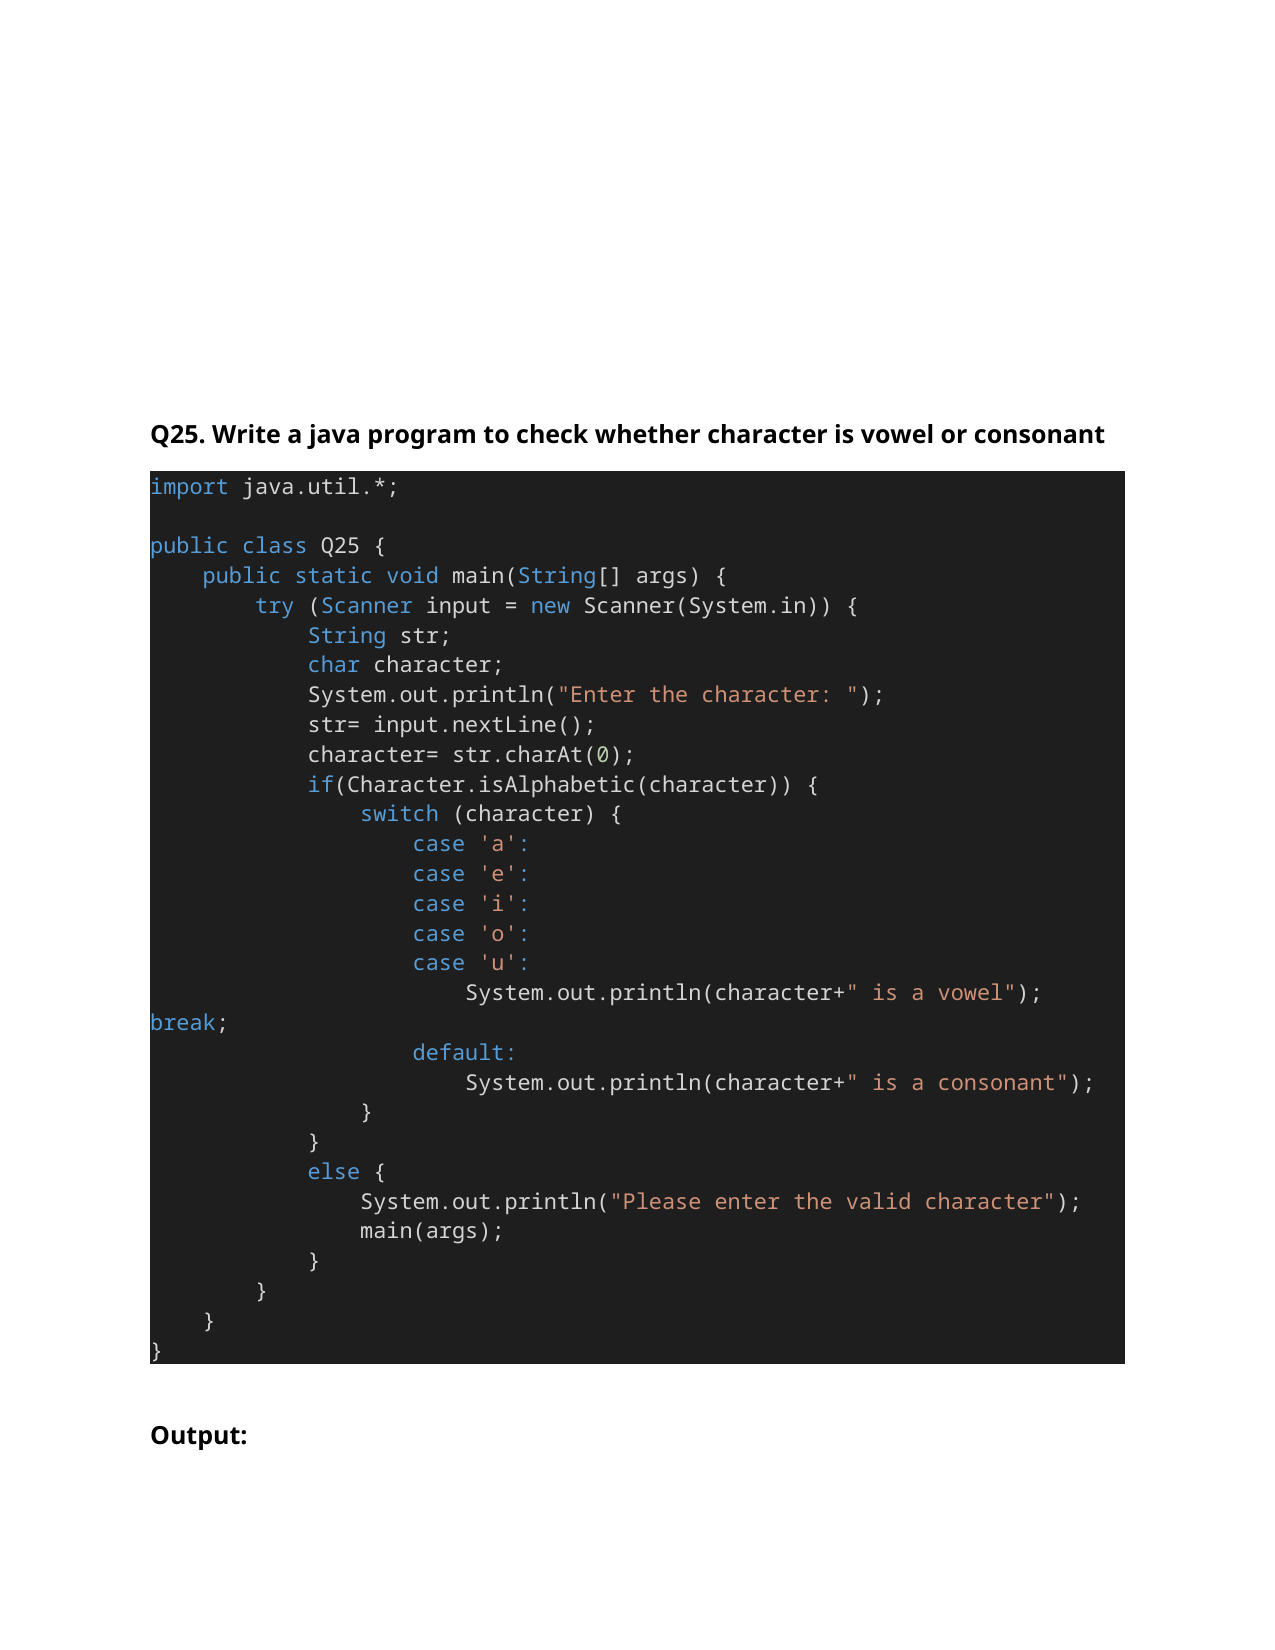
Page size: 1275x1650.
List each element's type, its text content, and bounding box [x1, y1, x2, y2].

text public static void main(String[] args) { [150, 560, 1125, 590]
text String str; [150, 619, 1125, 649]
text case 'o': [150, 917, 1125, 947]
text } [150, 1096, 1125, 1126]
text if(Character.isAlphabetic(character)) { [150, 768, 1125, 798]
text default: [150, 1037, 1125, 1066]
text try (Scanner input = new Scanner(System.in)) { [150, 590, 1125, 619]
text import java.util.*; [150, 471, 1125, 500]
text case 'u': [150, 947, 1125, 977]
text case 'e': [150, 858, 1125, 888]
text character= str.charAt(0); [150, 739, 1125, 768]
text case 'i': [150, 888, 1125, 917]
text str= input.nextLine(); [150, 709, 1125, 739]
text main(args); [150, 1215, 1125, 1245]
text } [150, 1275, 1125, 1305]
text System.out.println(character+" is a vowel"); break; [150, 977, 1125, 1037]
text System.out.println(character+" is a consonant"); [150, 1066, 1125, 1096]
text System.out.println("Enter the character: "); [150, 679, 1125, 709]
text case 'a': [150, 828, 1125, 858]
text } [150, 1126, 1125, 1156]
text } [150, 1334, 1125, 1364]
text char character; [150, 649, 1125, 679]
text } [150, 1245, 1125, 1275]
text Q25. Write a java program to check whether character is vowel or consonant [150, 417, 1125, 451]
text else { [150, 1156, 1125, 1186]
text public class Q25 { [150, 530, 1125, 560]
text System.out.println("Please enter the valid character"); [150, 1186, 1125, 1215]
text switch (character) { [150, 798, 1125, 828]
text Output: [150, 1418, 1125, 1452]
text } [150, 1305, 1125, 1334]
